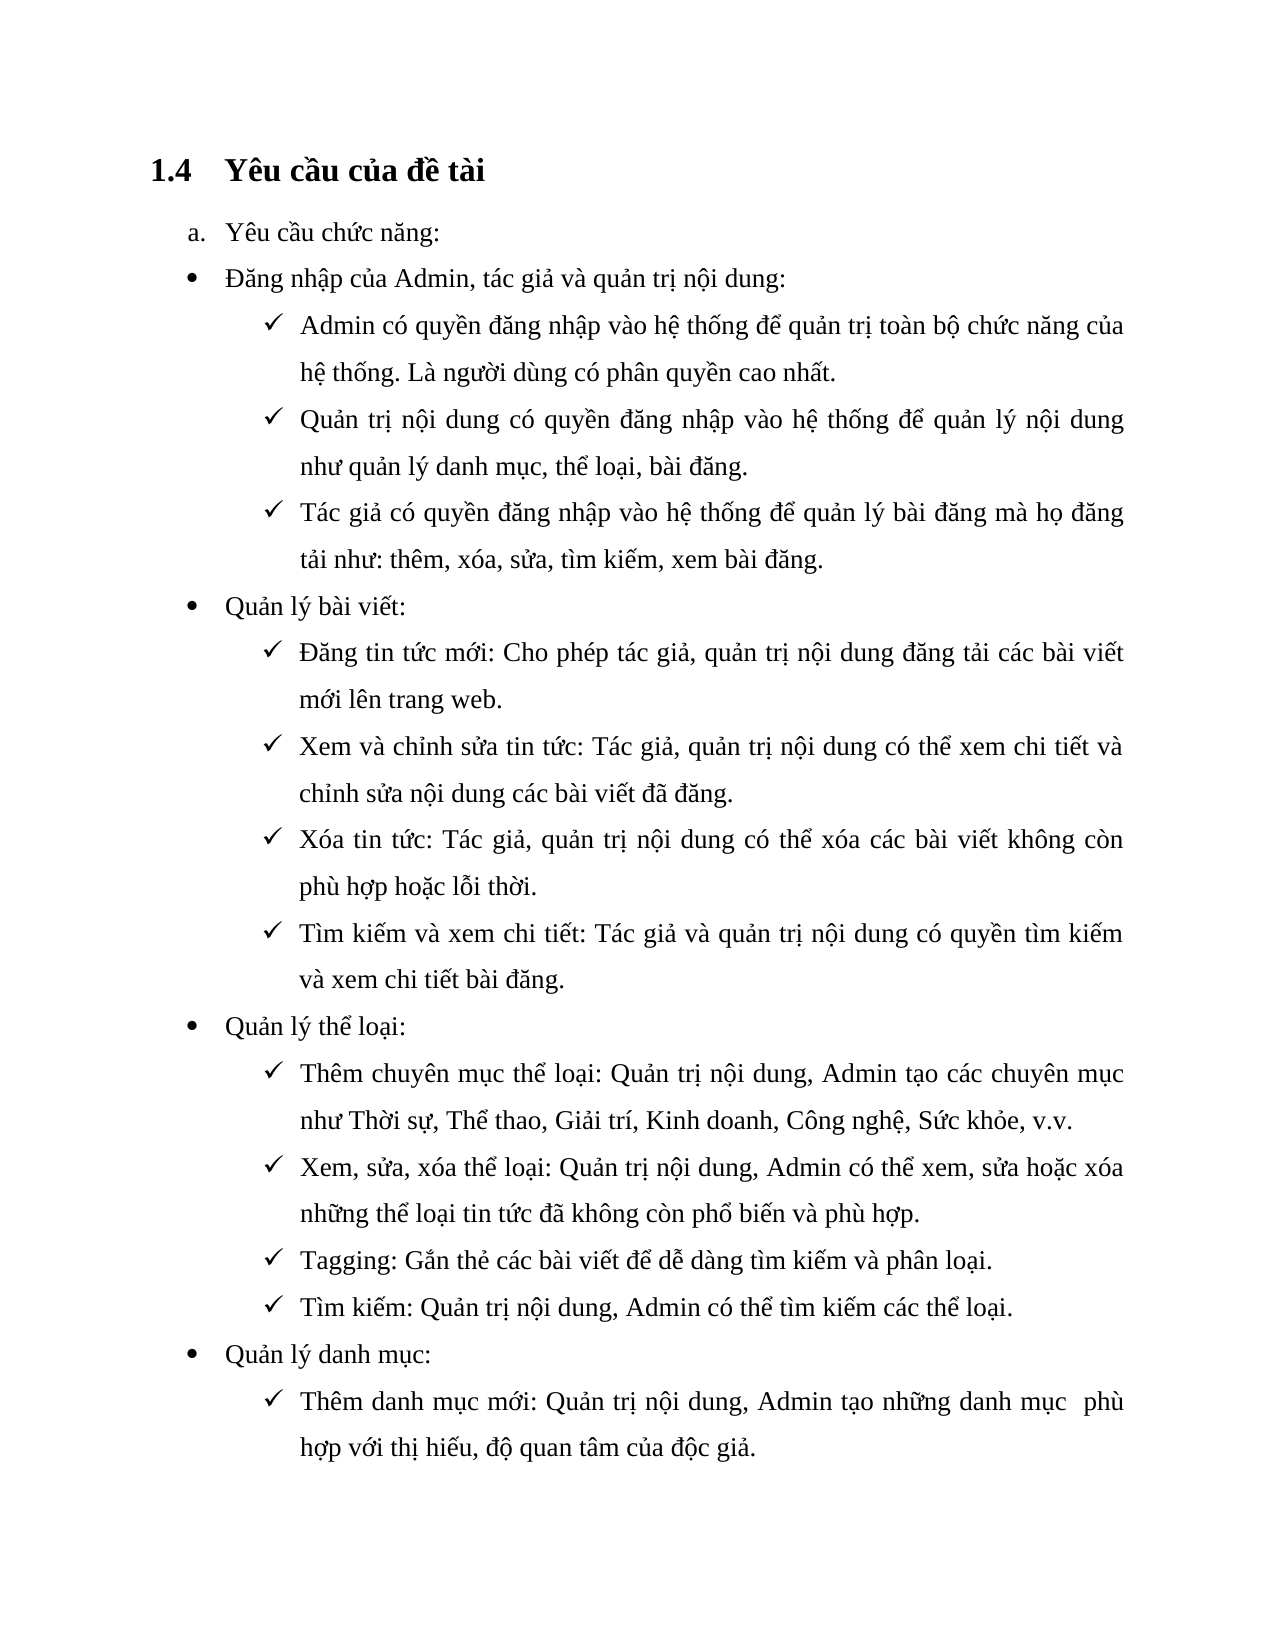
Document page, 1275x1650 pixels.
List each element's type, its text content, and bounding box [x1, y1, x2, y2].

list Thêm danh mục mới: Quản trị nội dung, Admin tạo những danh mục phù hợp với thị hiếu, độ quan tâm của độc giả. [262, 1385, 1125, 1463]
list Tagging: Gắn thẻ các bài viết để dễ dàng tìm kiếm và phân loại. [262, 1244, 1125, 1275]
list Quản lý thể loại: [187, 1010, 1125, 1042]
list Xóa tin tức: Tác giả, quản trị nội dung có thể xóa các bài viết không còn phù hợp hoặc lỗi thời. [261, 823, 1125, 901]
list Tìm kiếm và xem chi tiết: Tác giả và quản trị nội dung có quyền tìm kiếm và xem chi tiết bài đăng. [261, 917, 1125, 995]
list Admin có quyền đăng nhập vào hệ thống để quản trị toàn bộ chức năng của hệ thống. Là người dùng có phân quyền cao nhất. [262, 309, 1125, 387]
list Quản trị nội dung có quyền đăng nhập vào hệ thống để quản lý nội dung như quản lý danh mục, thể loại, bài đăng. [262, 403, 1125, 481]
list Đăng nhập của Admin, tác giả và quản trị nội dung: [187, 262, 1125, 294]
list Xem, sửa, xóa thể loại: Quản trị nội dung, Admin có thể xem, sửa hoặc xóa những thể loại tin tức đã không còn phổ biến và phù hợp. [262, 1151, 1125, 1228]
list Thêm chuyên mục thể loại: Quản trị nội dung, Admin tạo các chuyên mục như Thời sự, Thể thao, Giải trí, Kinh doanh, Công nghệ, Sức khỏe, v.v. [262, 1057, 1125, 1135]
list Tác giả có quyền đăng nhập vào hệ thống để quản lý bài đăng mà họ đăng tải như: thêm, xóa, sửa, tìm kiếm, xem bài đăng. [262, 496, 1125, 574]
subtitle Yêu cầu của đề tài [150, 150, 1125, 188]
list Tìm kiếm: Quản trị nội dung, Admin có thể tìm kiếm các thể loại. [262, 1291, 1125, 1322]
list Xem và chỉnh sửa tin tức: Tác giả, quản trị nội dung có thể xem chi tiết và chỉnh sửa nội dung các bài viết đã đăng. [261, 730, 1125, 808]
list Quản lý danh mục: [187, 1338, 1125, 1369]
list Quản lý bài viết: [187, 590, 1125, 621]
list Yêu cầu chức năng: [187, 216, 1125, 247]
list Đăng tin tức mới: Cho phép tác giả, quản trị nội dung đăng tải các bài viết mới lên trang web. [261, 637, 1125, 714]
